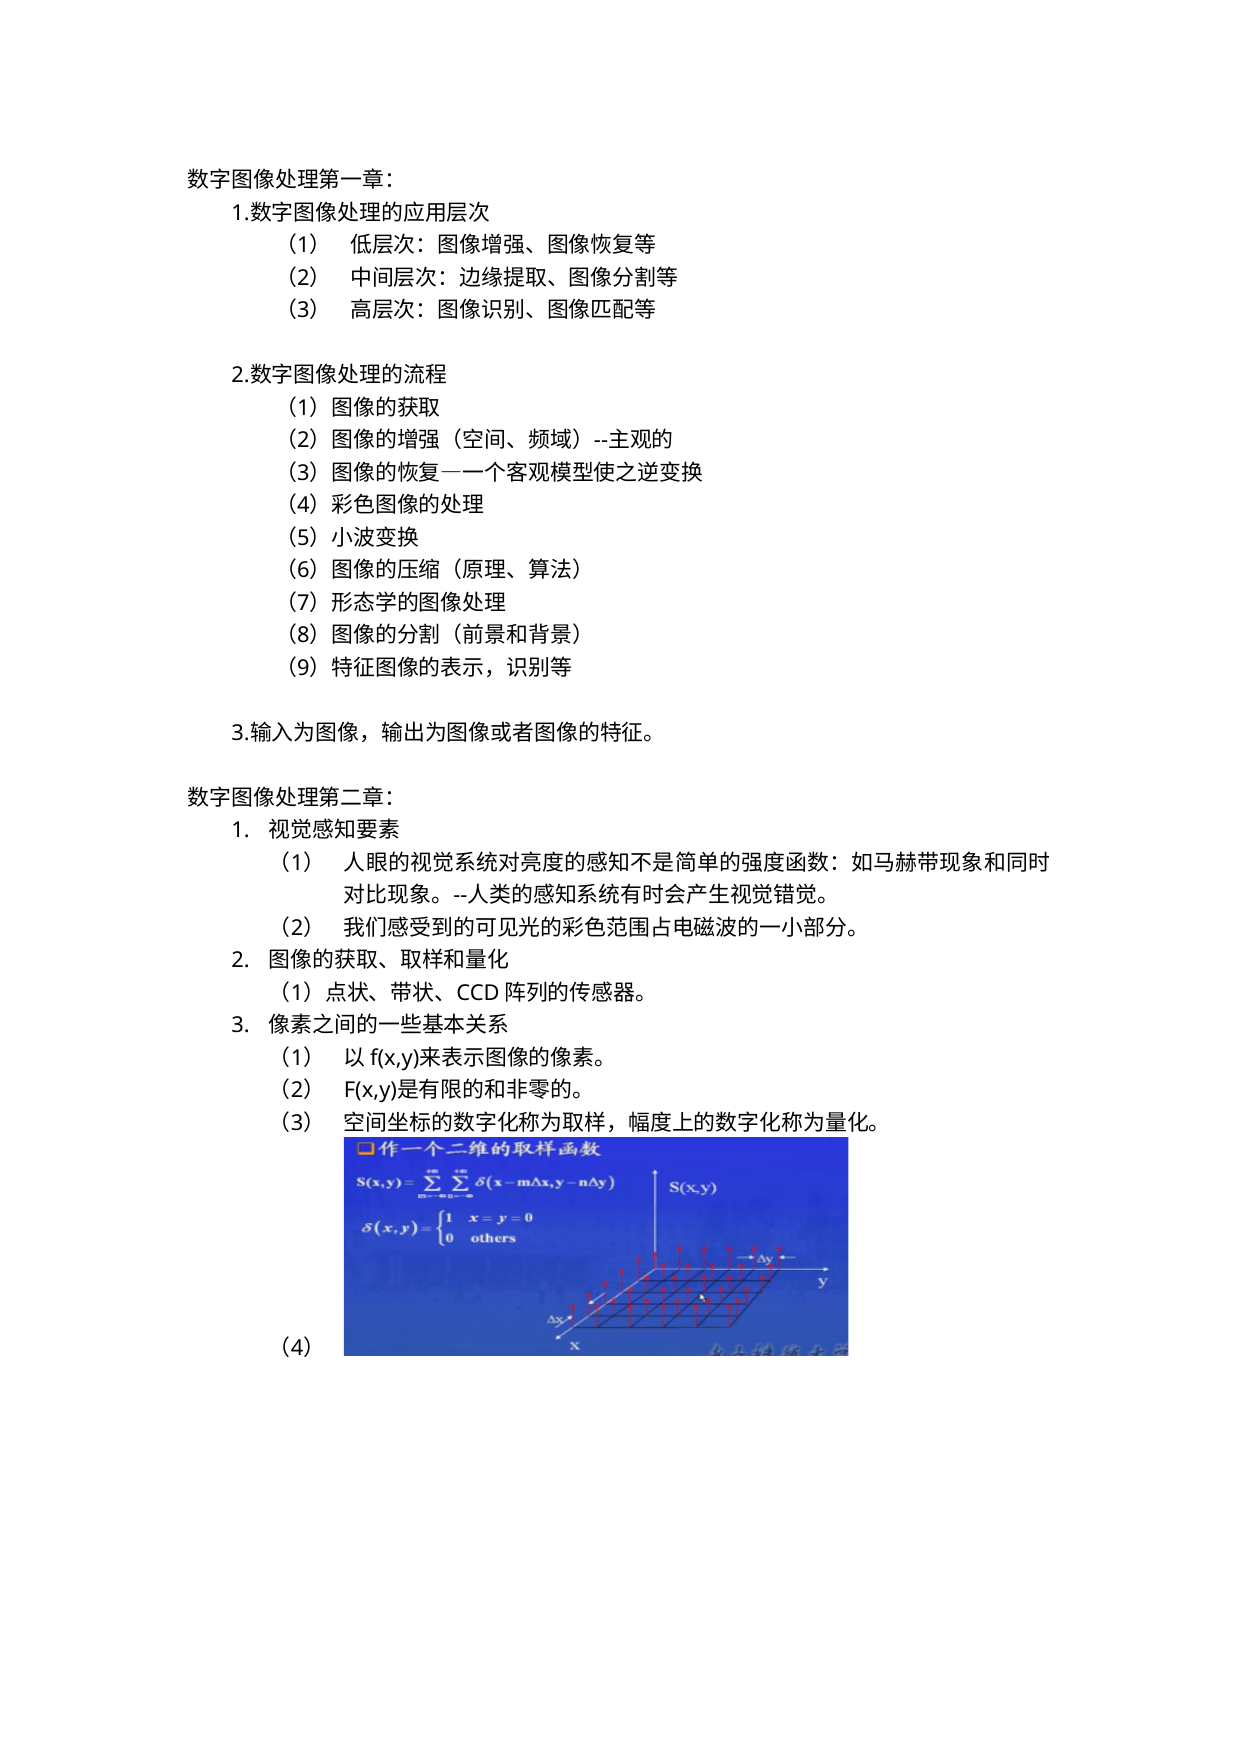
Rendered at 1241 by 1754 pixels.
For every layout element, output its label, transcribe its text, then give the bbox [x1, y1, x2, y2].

list 空间坐标的数字化称为取样，幅度上的数字化称为量化。 [269, 1104, 1053, 1137]
text 数字图像处理第二章： [187, 779, 1053, 812]
text （4）彩色图像的处理 [231, 487, 1053, 519]
text （3）图像的恢复—一个客观模型使之逆变换 [231, 454, 1053, 487]
text （2）图像的增强（空间、频域）--主观的 [231, 422, 1053, 454]
list （1）点状、带状、CCD阵列的传感器。 [269, 974, 1053, 1007]
text （8）图像的分割（前景和背景） [231, 617, 1053, 649]
list 中间层次：边缘提取、图像分割等 [275, 259, 1053, 292]
text （9）特征图像的表示，识别等 [231, 649, 1053, 682]
list 像素之间的一些基本关系 [231, 1007, 1053, 1039]
text （6）图像的压缩（原理、算法） [231, 552, 1053, 584]
list 高层次：图像识别、图像匹配等 [275, 292, 1053, 324]
text （7）形态学的图像处理 [231, 584, 1053, 617]
text 数字图像处理第一章： [187, 162, 1053, 194]
picture [343, 1137, 849, 1356]
list F(x,y)是有限的和非零的。 [269, 1072, 1053, 1104]
text （1）图像的获取 [231, 389, 1053, 422]
text 1.数字图像处理的应用层次 [187, 194, 1053, 227]
text （5）小波变换 [231, 519, 1053, 552]
text 3.输入为图像，输出为图像或者图像的特征。 [231, 714, 1053, 747]
text 2.数字图像处理的流程 [231, 357, 1053, 389]
list 视觉感知要素 [231, 812, 1053, 844]
list 图像的获取、取样和量化 [231, 942, 1053, 974]
list 低层次：图像增强、图像恢复等 [275, 227, 1053, 259]
list 我们感受到的可见光的彩色范围占电磁波的一小部分。 [269, 909, 1053, 942]
list 以f(x,y)来表示图像的像素。 [269, 1039, 1053, 1072]
list 人眼的视觉系统对亮度的感知不是简单的强度函数：如马赫带现象和同时对比现象。--人类的感知系统有时会产生视觉错觉。 [269, 844, 1053, 909]
